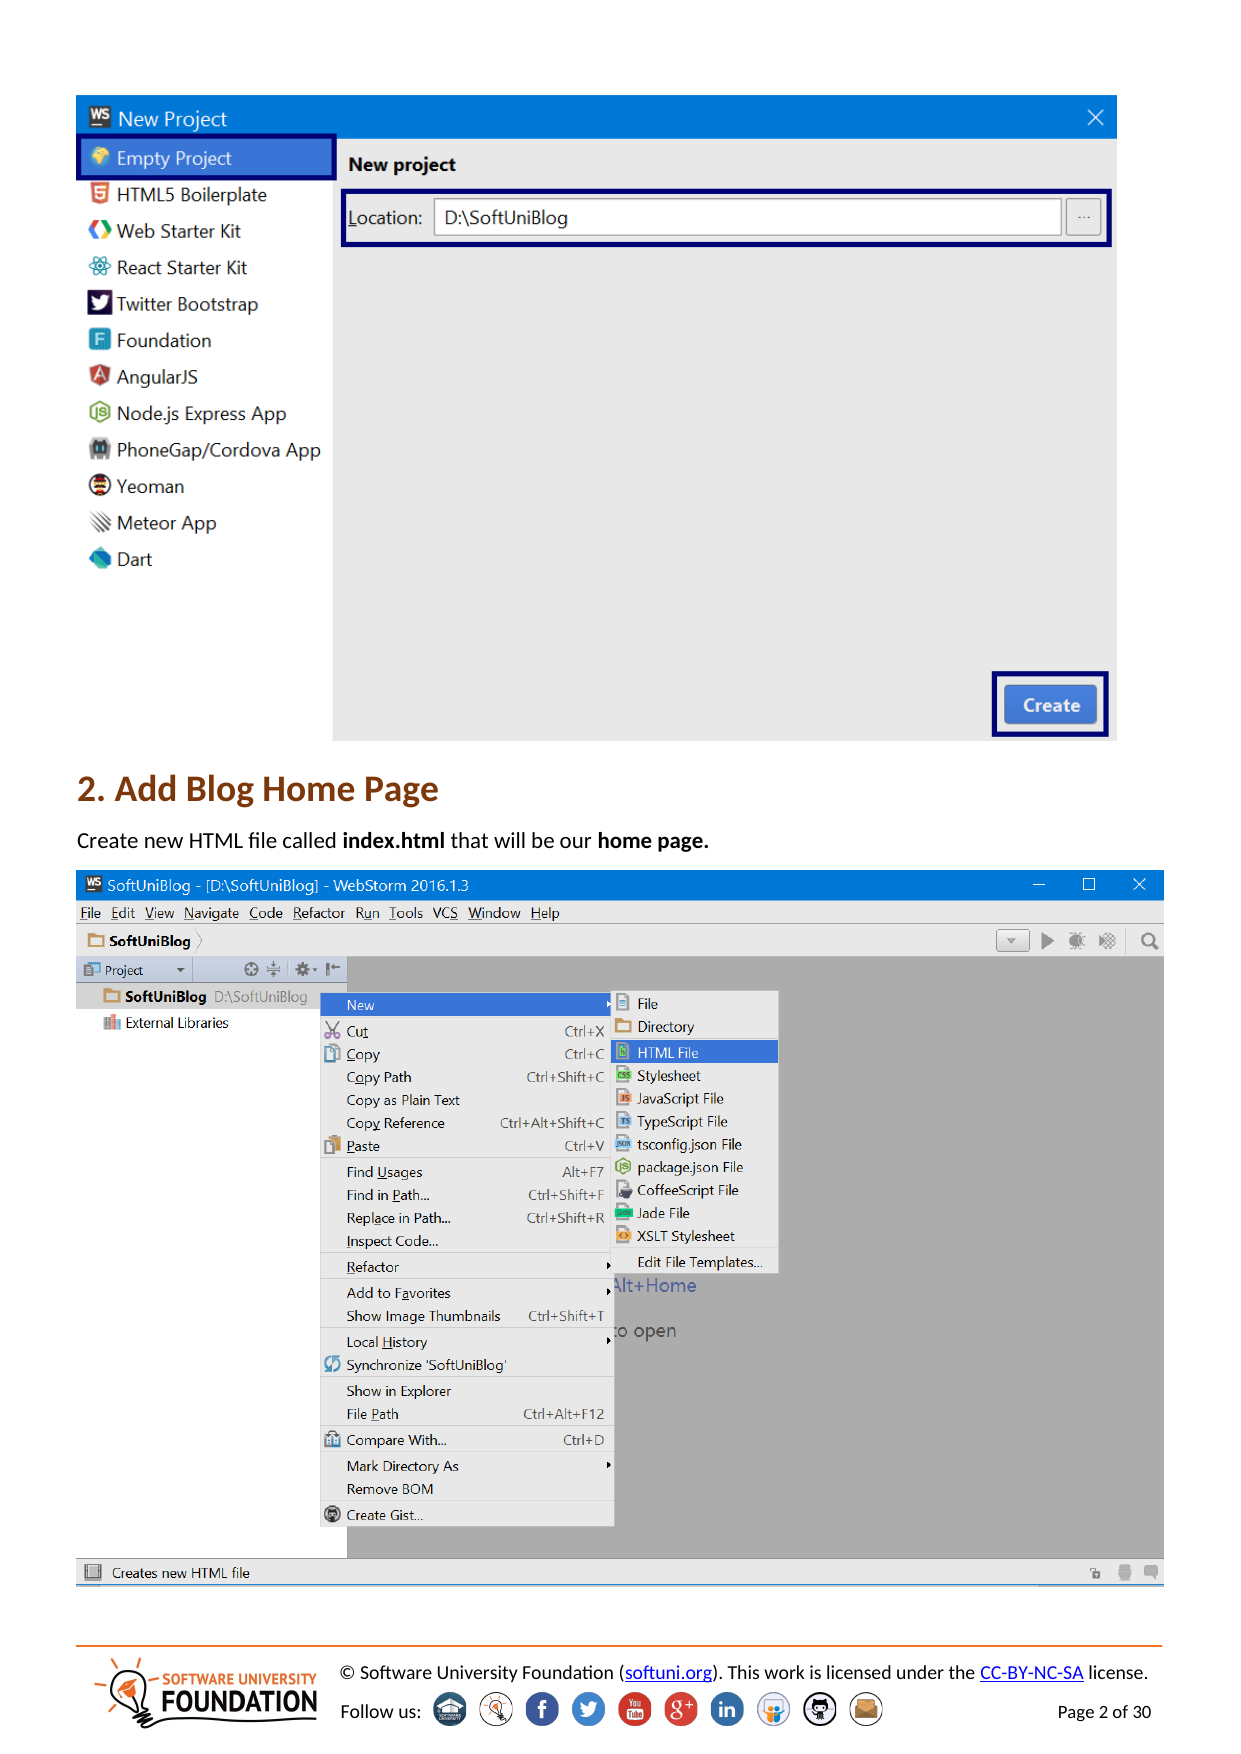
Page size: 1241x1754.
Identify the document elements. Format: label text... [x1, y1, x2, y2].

picture [757, 1692, 790, 1726]
picture [572, 1692, 605, 1726]
picture [618, 1692, 652, 1726]
picture [664, 1692, 698, 1726]
picture [479, 1692, 513, 1726]
text Create new HTML file called index.html that will be our home page. [77, 826, 1163, 854]
picture [710, 1692, 744, 1726]
picture [76, 870, 1164, 1587]
picture [433, 1692, 467, 1726]
picture [525, 1692, 559, 1726]
subtitle Add Blog Home Page [77, 765, 1163, 811]
picture [803, 1692, 837, 1726]
picture [76, 95, 1117, 741]
picture [93, 1656, 317, 1729]
picture [849, 1692, 883, 1726]
